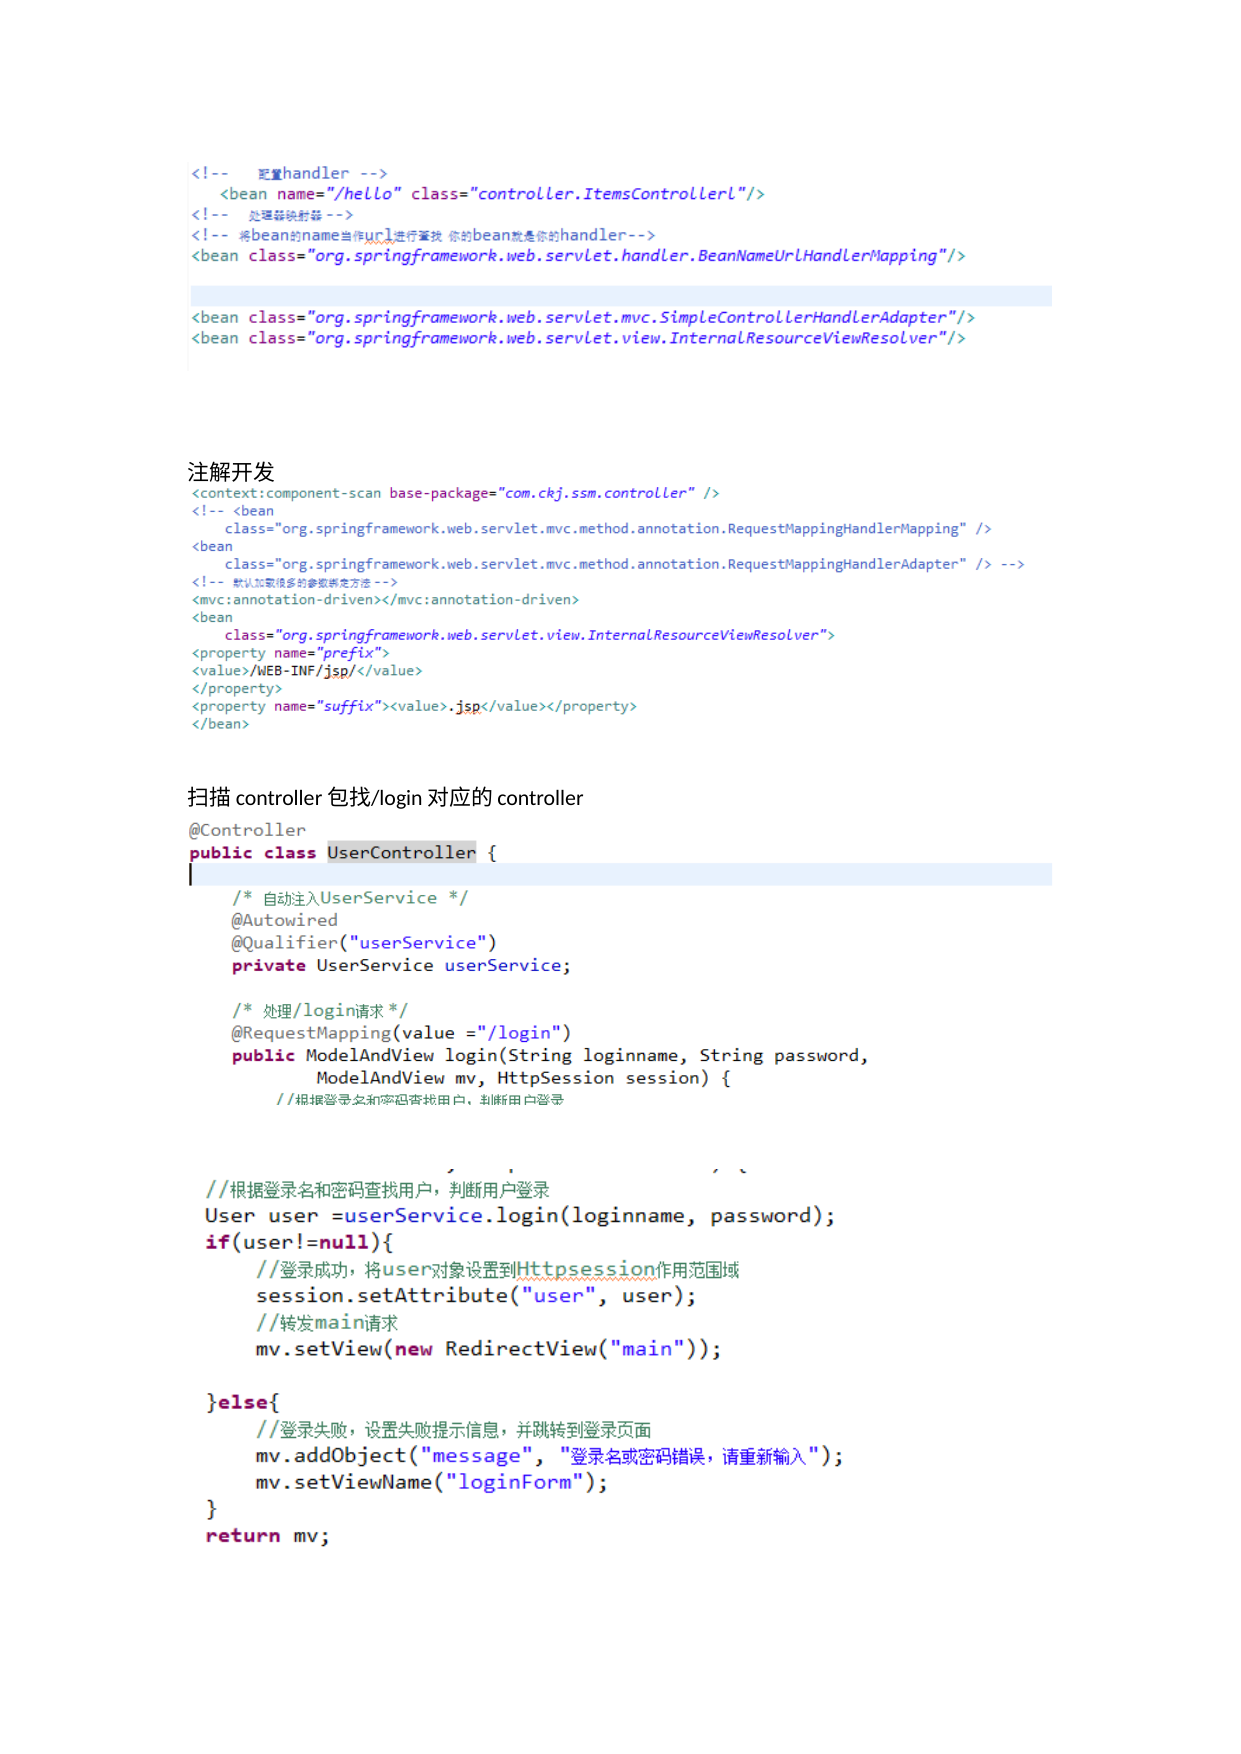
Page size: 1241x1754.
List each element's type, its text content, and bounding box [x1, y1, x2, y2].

picture [187, 162, 1052, 371]
picture [187, 812, 1053, 1105]
picture [187, 1169, 1053, 1552]
text 扫描controller 包找/login对应的controller [187, 779, 1053, 812]
text 注解开发 [187, 454, 1053, 487]
picture [187, 487, 1053, 731]
